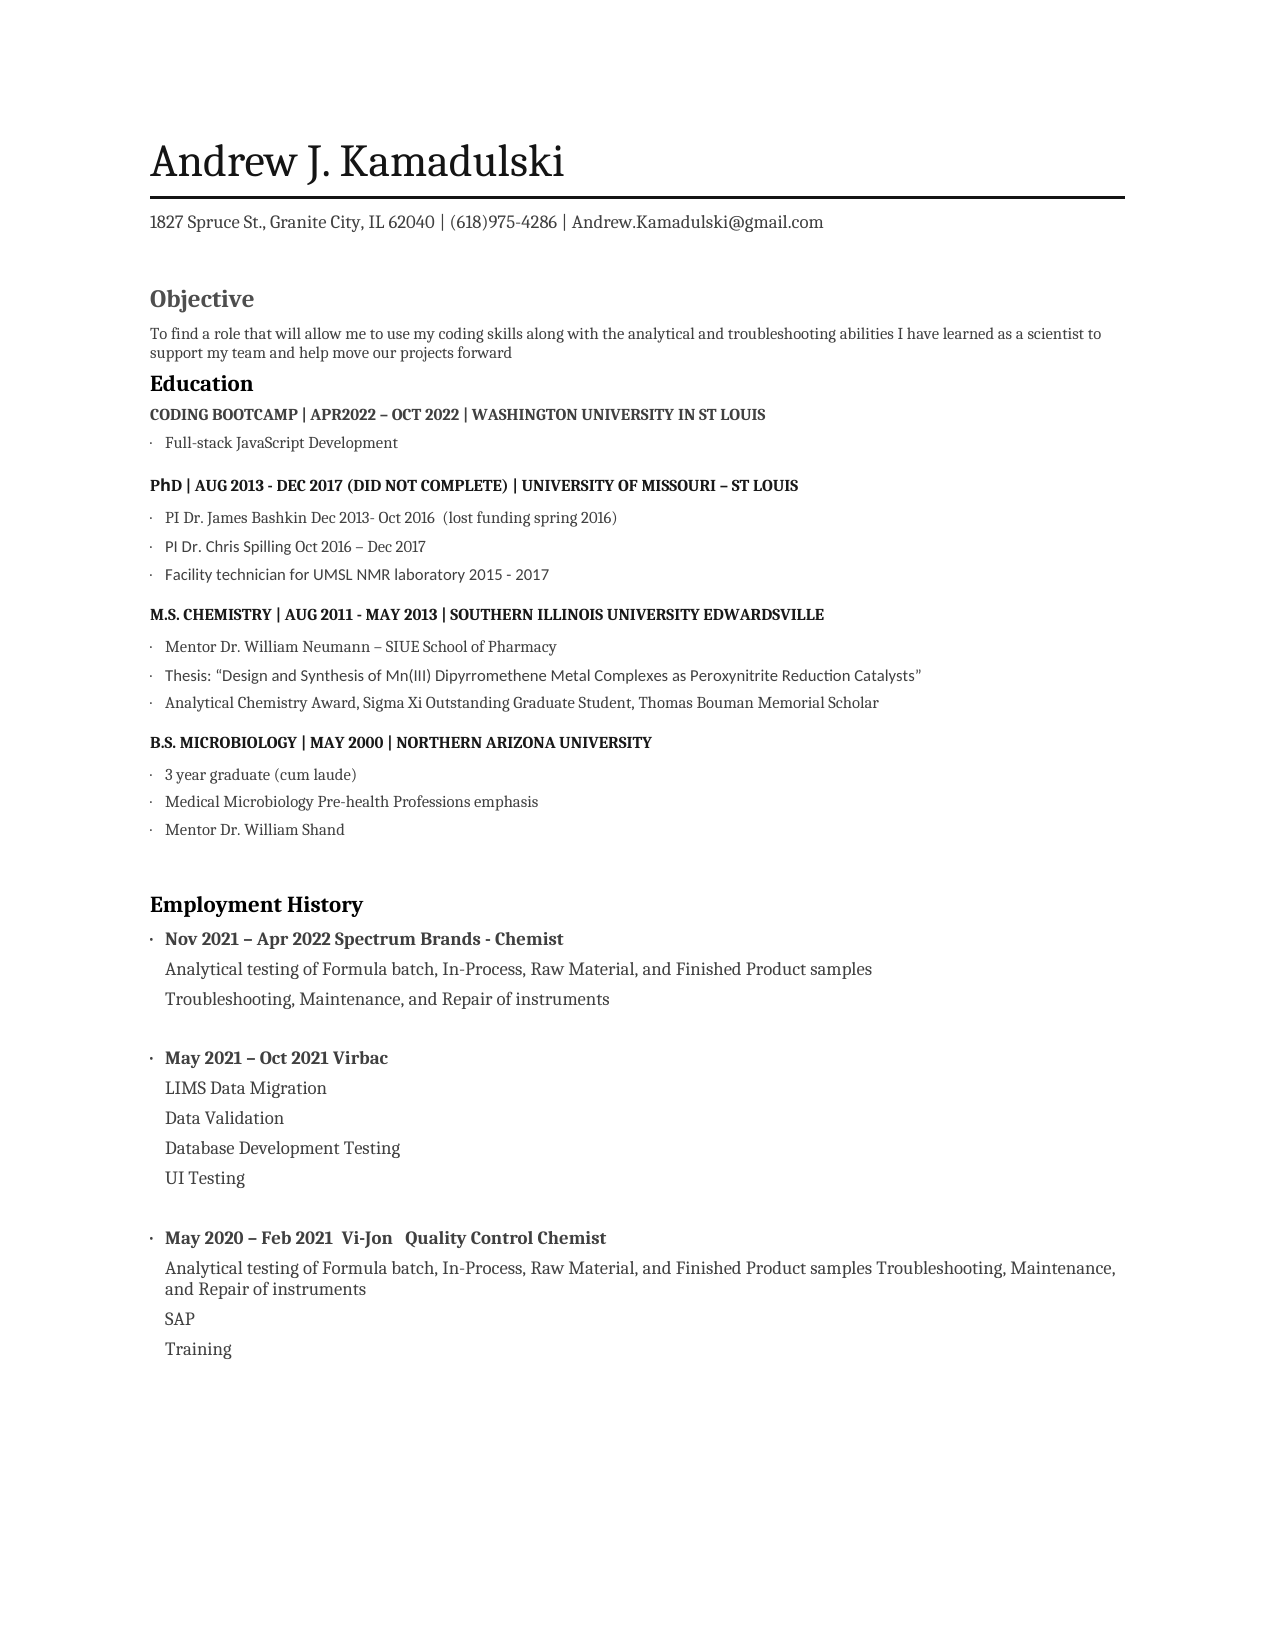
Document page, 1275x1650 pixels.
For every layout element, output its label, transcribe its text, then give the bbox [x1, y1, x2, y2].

list Medical Microbiology Pre-health Professions emphasis [150, 793, 1125, 812]
list Education [150, 371, 1125, 397]
title Andrew J. Kamadulski [150, 135, 1125, 196]
subtitle M.S. Chemistry | Aug 2011 - MAY 2013 | SoutherN Illinois University Edwardsville [150, 606, 1125, 625]
list Mentor Dr. William Shand [150, 820, 1125, 839]
subtitle PhD | Aug 2013 - dec 2017 (dID NOT COMPLETE) | uNIVERSITY OF mISSOURI – sT lOUIS [150, 473, 1125, 496]
subtitle B.S. Microbiology | May 2000 | Northern Arizona University [150, 734, 1125, 753]
list Full-stack JavaScript Development [150, 433, 1125, 452]
list SAP [165, 1309, 1125, 1330]
list Troubleshooting, Maintenance, and Repair of instruments [165, 988, 1125, 1010]
list Analytical testing of Formula batch, In-Process, Raw Material, and Finished Product samples [165, 958, 1125, 980]
list CODING BOOTCAMP | APR2022 – OCT 2022 | WASHINGTON UNIVERSITY IN ST LOUIS [150, 406, 1125, 425]
list May 2021 – Oct 2021 Virbac [150, 1048, 1125, 1069]
list Analytical Chemistry Award, Sigma Xi Outstanding Graduate Student, Thomas Bouman Memorial Scholar [150, 694, 1125, 713]
list Analytical testing of Formula batch, In-Process, Raw Material, and Finished Product samples Troubleshooting, Maintenance, and Repair of instruments [165, 1257, 1125, 1300]
list LIMS Data Migration [165, 1078, 1125, 1099]
list May 2020 – Feb 2021 Vi-Jon Quality Control Chemist [150, 1227, 1125, 1249]
text 1827 Spruce St., Granite City, IL 62040 | (618)975-4286 | Andrew.Kamadulski@gmail.com [150, 212, 1125, 233]
list To find a role that will allow me to use my coding skills along with the analytical and troubleshooting abilities I have learned as a scientist to support my team and help move our projects forward [150, 324, 1125, 363]
list UI Testing [165, 1167, 1125, 1189]
list Database Development Testing [165, 1138, 1125, 1159]
list Facility technician for UMSL NMR laboratory 2015 - 2017 [150, 565, 1125, 585]
list Data Validation [165, 1108, 1125, 1129]
list Nov 2021 – Apr 2022 Spectrum Brands - Chemist [150, 928, 1125, 950]
list PI Dr. Chris Spilling Oct 2016 – Dec 2017 [150, 536, 1125, 556]
list Training [165, 1338, 1125, 1360]
list 3 year graduate (cum laude) [150, 765, 1125, 784]
list Mentor Dr. William Neumann – SIUE School of Pharmacy [150, 637, 1125, 657]
list Thesis: “Design and Synthesis of Mn(III) Dipyrromethene Metal Complexes as Peroxynitrite Reduction Catalysts” [150, 665, 1125, 685]
subtitle Employment History [150, 892, 1125, 918]
list PI Dr. James Bashkin Dec 2013- Oct 2016 (lost funding spring 2016) [150, 508, 1125, 528]
